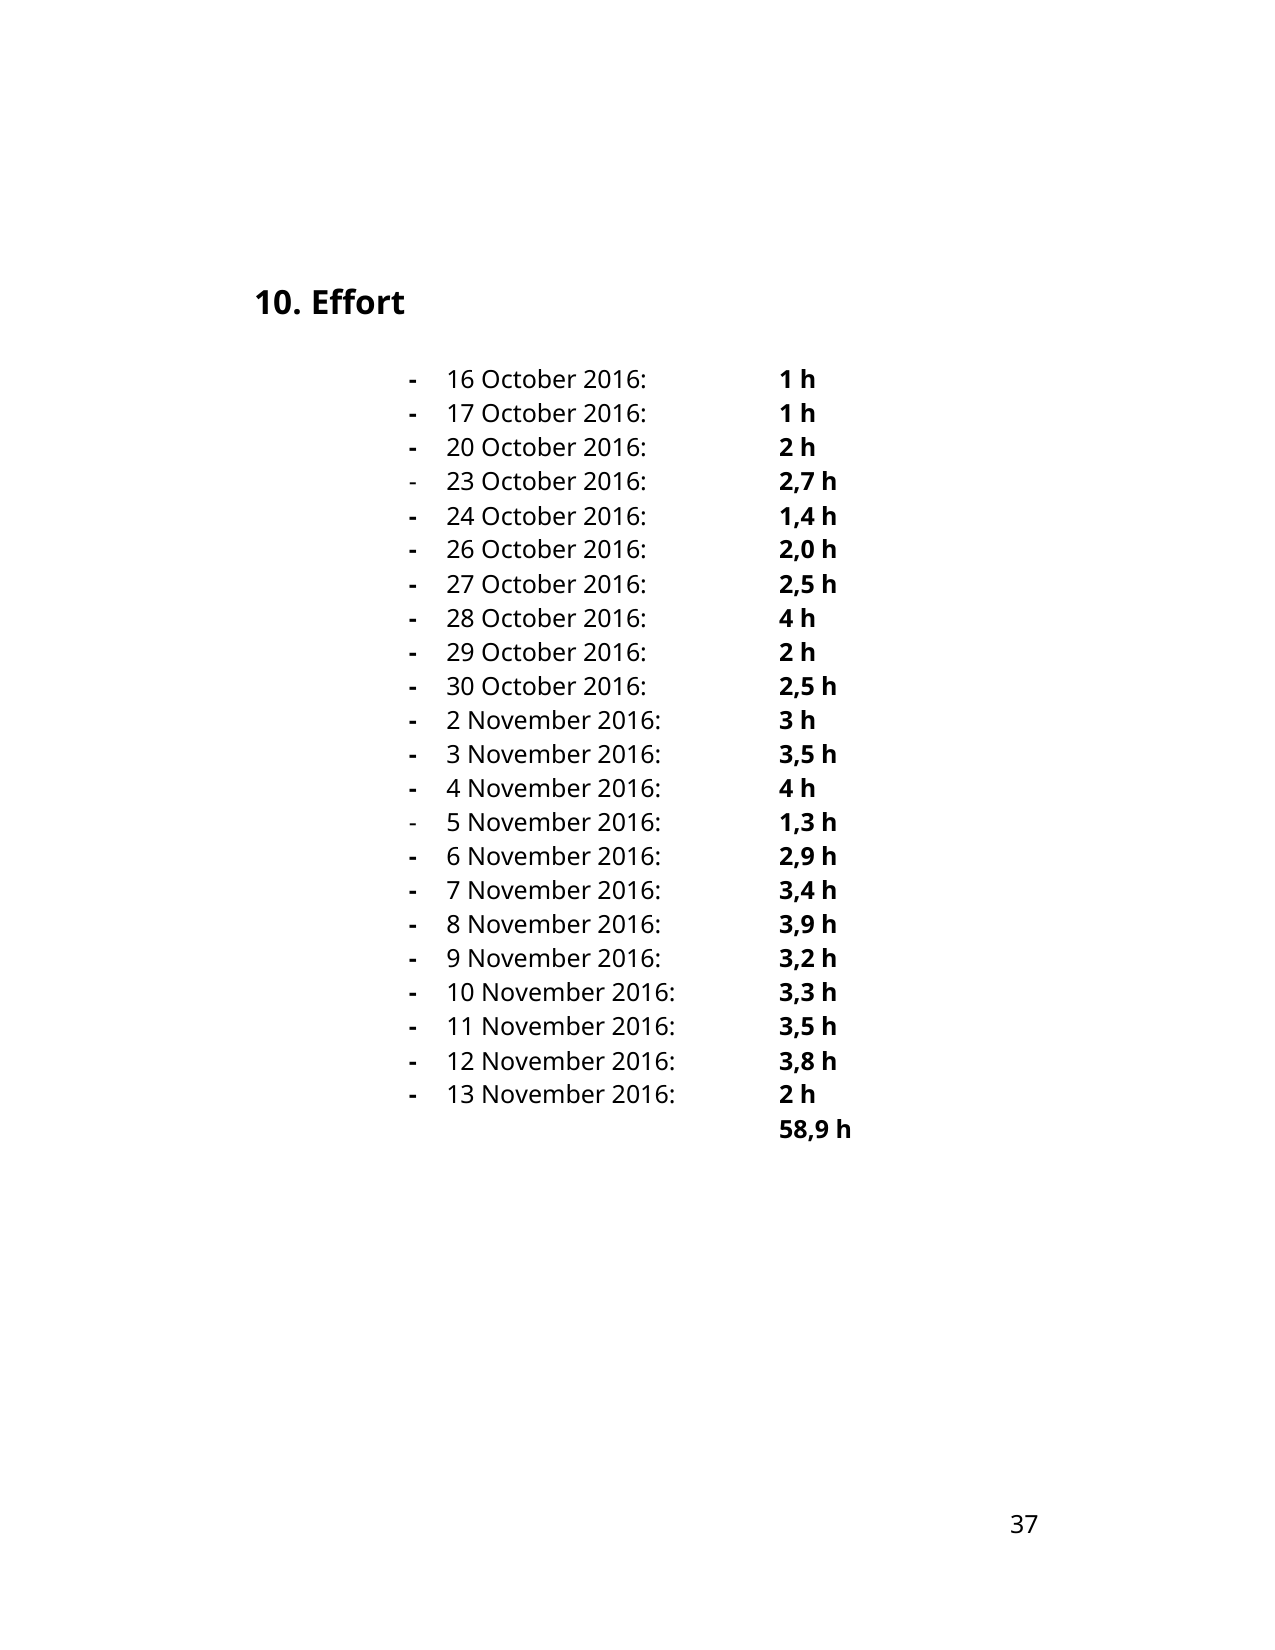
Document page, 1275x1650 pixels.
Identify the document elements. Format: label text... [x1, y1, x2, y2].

list 20 October 2016: 2 h [408, 430, 1039, 464]
list 4 November 2016: 4 h [408, 771, 1039, 805]
list 12 November 2016: 3,8 h [408, 1043, 1039, 1077]
list 28 October 2016: 4 h [408, 600, 1039, 634]
list 10 November 2016: 3,3 h [408, 975, 1039, 1009]
list 30 October 2016: 2,5 h [408, 668, 1039, 702]
list 9 November 2016: 3,2 h [408, 941, 1039, 975]
list 11 November 2016: 3,5 h [408, 1009, 1039, 1043]
list 27 October 2016: 2,5 h [408, 566, 1039, 600]
list 5 November 2016: 1,3 h [408, 805, 1039, 839]
list 2 November 2016: 3 h [408, 702, 1039, 737]
text 58,9 h [704, 1111, 1039, 1145]
list 16 October 2016: 1 h [408, 362, 1039, 396]
list 8 November 2016: 3,9 h [408, 907, 1039, 941]
list 26 October 2016: 2,0 h [408, 532, 1039, 566]
list 3 November 2016: 3,5 h [408, 737, 1039, 771]
list 6 November 2016: 2,9 h [408, 839, 1039, 873]
list 24 October 2016: 1,4 h [408, 498, 1039, 532]
list 13 November 2016: 2 h [408, 1077, 1039, 1111]
list 17 October 2016: 1 h [408, 396, 1039, 430]
list 29 October 2016: 2 h [408, 634, 1039, 668]
list 7 November 2016: 3,4 h [408, 873, 1039, 907]
list 23 October 2016: 2,7 h [408, 464, 1039, 498]
subtitle Effort [254, 279, 1039, 324]
